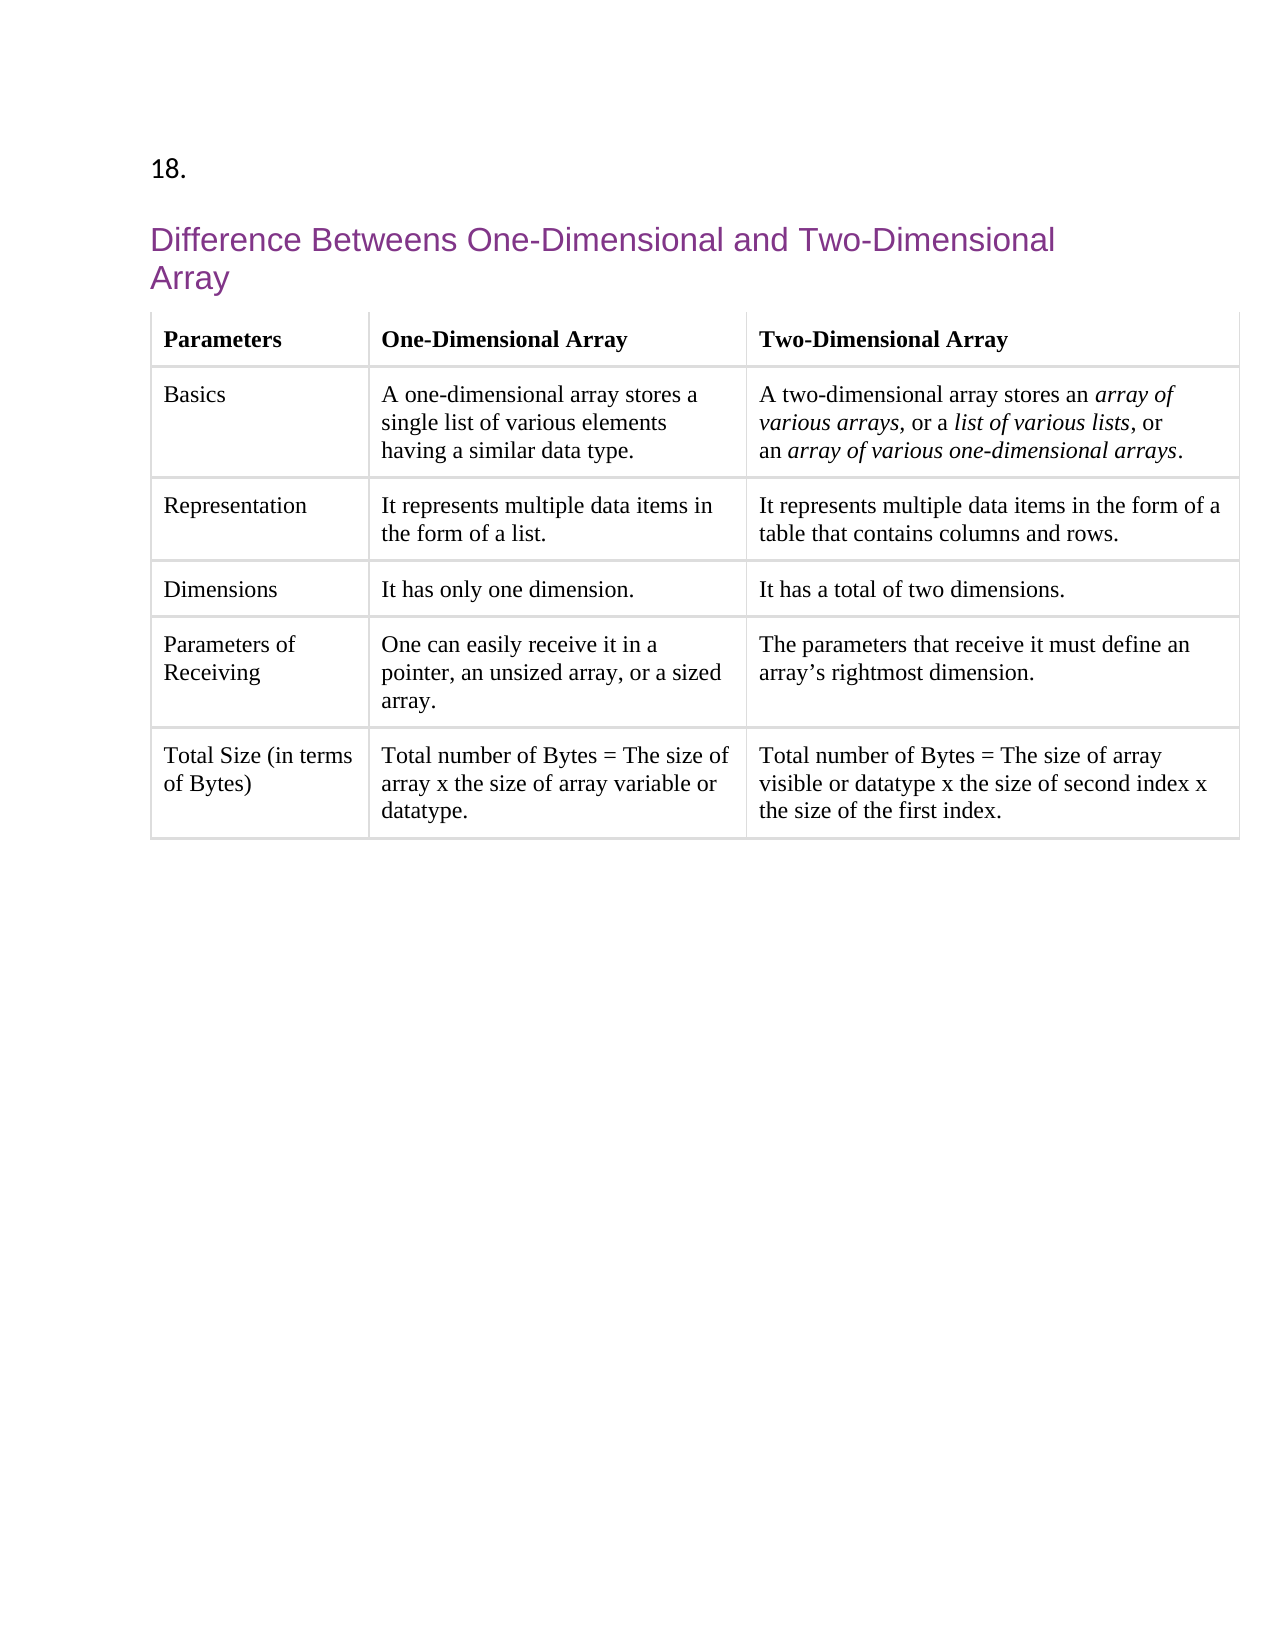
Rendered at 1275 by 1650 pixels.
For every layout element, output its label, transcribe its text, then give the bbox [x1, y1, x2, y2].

table_cell The parameters that receive it must define an array’s rightmost dimension. [747, 618, 1239, 726]
text 18. [150, 150, 1125, 186]
table_cell Total number of Bytes = The size of array x the size of array variable or datatype. [370, 729, 746, 837]
table_cell It has only one dimension. [370, 562, 746, 615]
table_cell It represents multiple data items in the form of a table that contains columns and rows. [747, 479, 1239, 559]
table_cell Total number of Bytes = The size of array visible or datatype x the size of second index x the size of the first index. [747, 729, 1239, 837]
table_cell One can easily receive it in a pointer, an unsized array, or a sized array. [370, 618, 746, 726]
table_cell A two-dimensional array stores an array of various arrays, or a list of various lists, or an array of various one-dimensional arrays. [747, 368, 1239, 476]
table_header Parameters [152, 312, 368, 365]
table_cell Dimensions [152, 562, 368, 615]
table_cell Basics [152, 368, 368, 476]
table_cell It has a total of two dimensions. [747, 562, 1239, 615]
table_cell Total Size (in terms of Bytes) [152, 729, 368, 837]
text Difference Betweens One-Dimensional and Two-Dimensional Array [150, 220, 1125, 297]
table_header One-Dimensional Array [370, 312, 746, 365]
table_cell A one-dimensional array stores a single list of various elements having a similar data type. [370, 368, 746, 476]
table_cell Parameters of Receiving [152, 618, 368, 726]
table_header Two-Dimensional Array [747, 312, 1239, 365]
table_cell It represents multiple data items in the form of a list. [370, 479, 746, 559]
table_cell Representation [152, 479, 368, 559]
